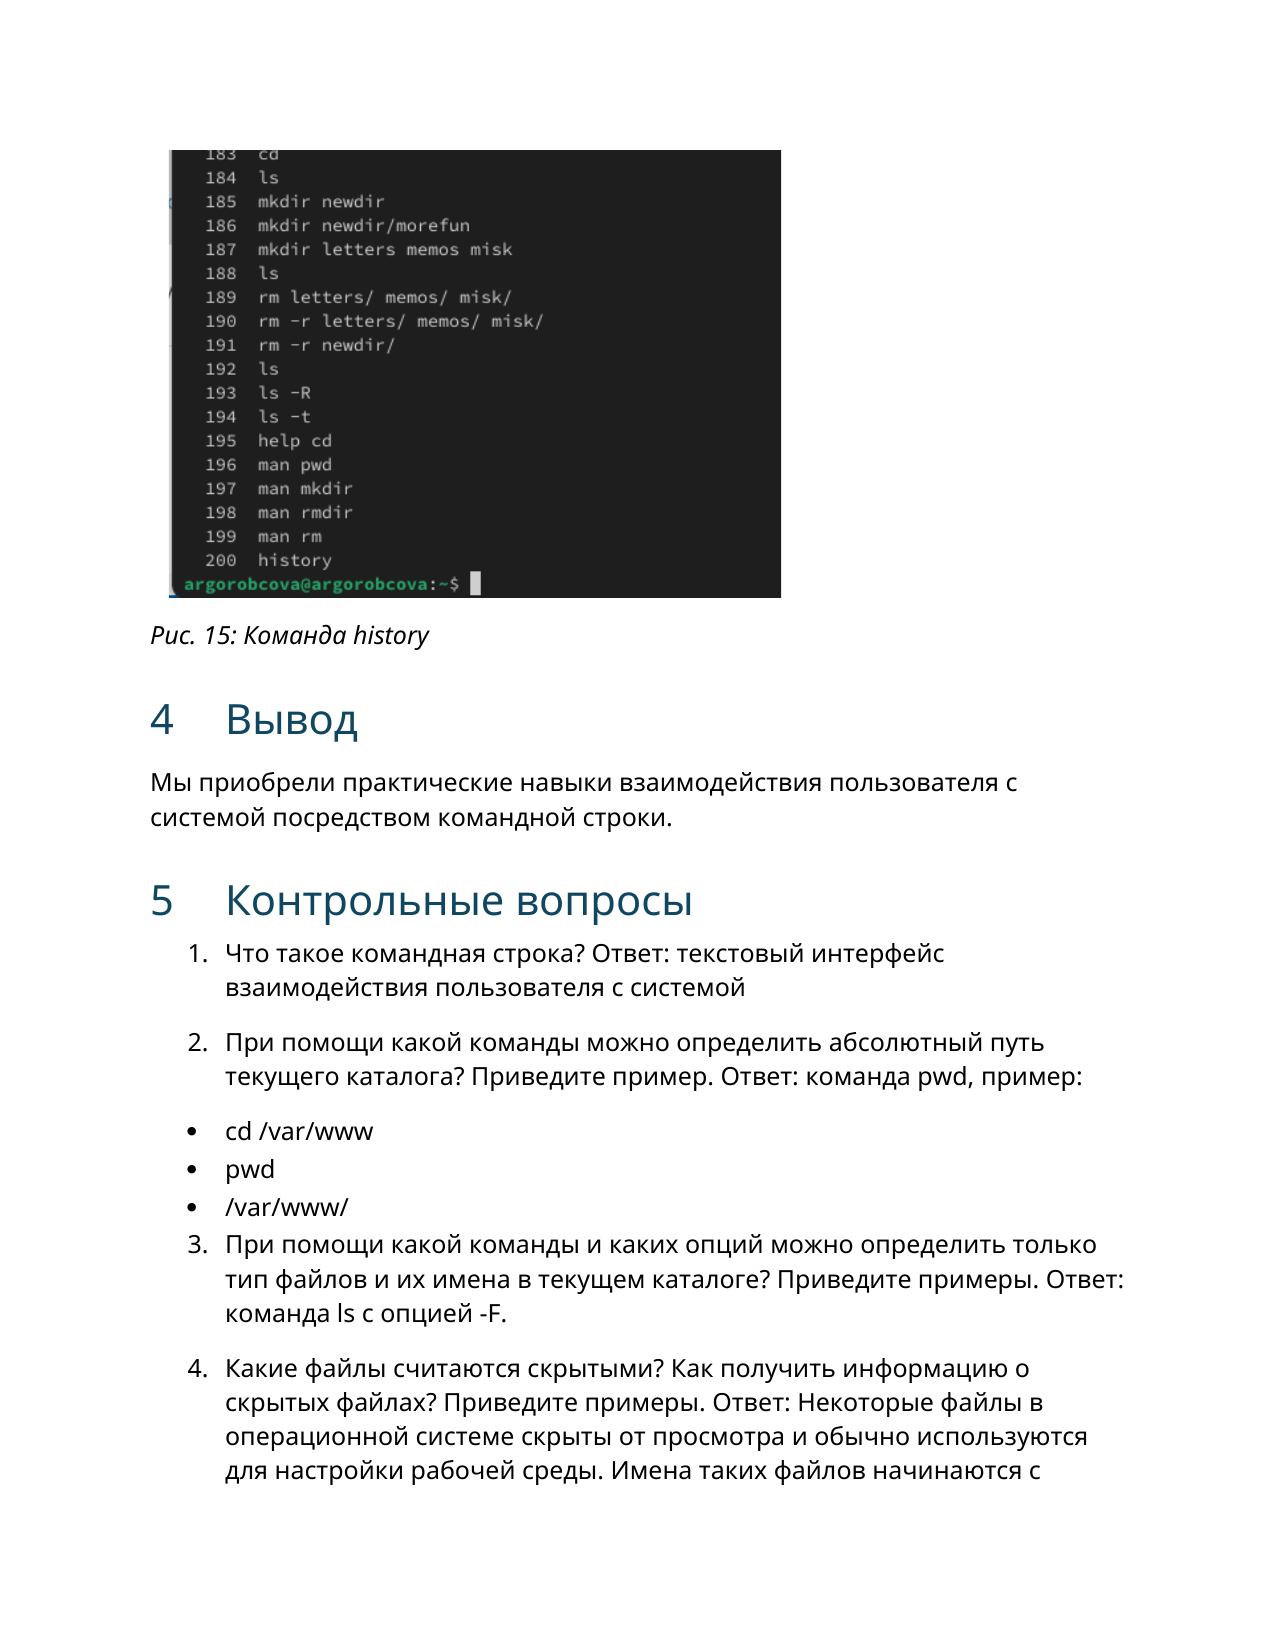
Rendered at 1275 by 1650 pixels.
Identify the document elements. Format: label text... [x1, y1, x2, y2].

picture [168, 150, 782, 598]
text Мы приобрели практические навыки взаимодействия пользователя с системой посредством командной строки. [150, 765, 1125, 833]
list cd /var/www [187, 1114, 1125, 1148]
list Что такое командная строка? Ответ: текстовый интерфейс взаимодействия пользователя с системой [187, 936, 1125, 1004]
list При помощи какой команды и каких опций можно определить только тип файлов и их имена в текущем каталоге? Приведите примеры. Ответ: команда ls с опцией -F. [187, 1227, 1125, 1329]
list pwd [187, 1152, 1125, 1186]
subtitle 4 Вывод [150, 689, 1125, 746]
list /var/www/ [187, 1189, 1125, 1223]
subtitle 5 Контрольные вопросы [150, 871, 1125, 927]
list При помощи какой команды можно определить абсолютный путь текущего каталога? Приведите пример. Ответ: команда pwd, пример: [187, 1025, 1125, 1093]
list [187, 1350, 1125, 1486]
text Рис. 15: Команда history [150, 618, 1125, 652]
